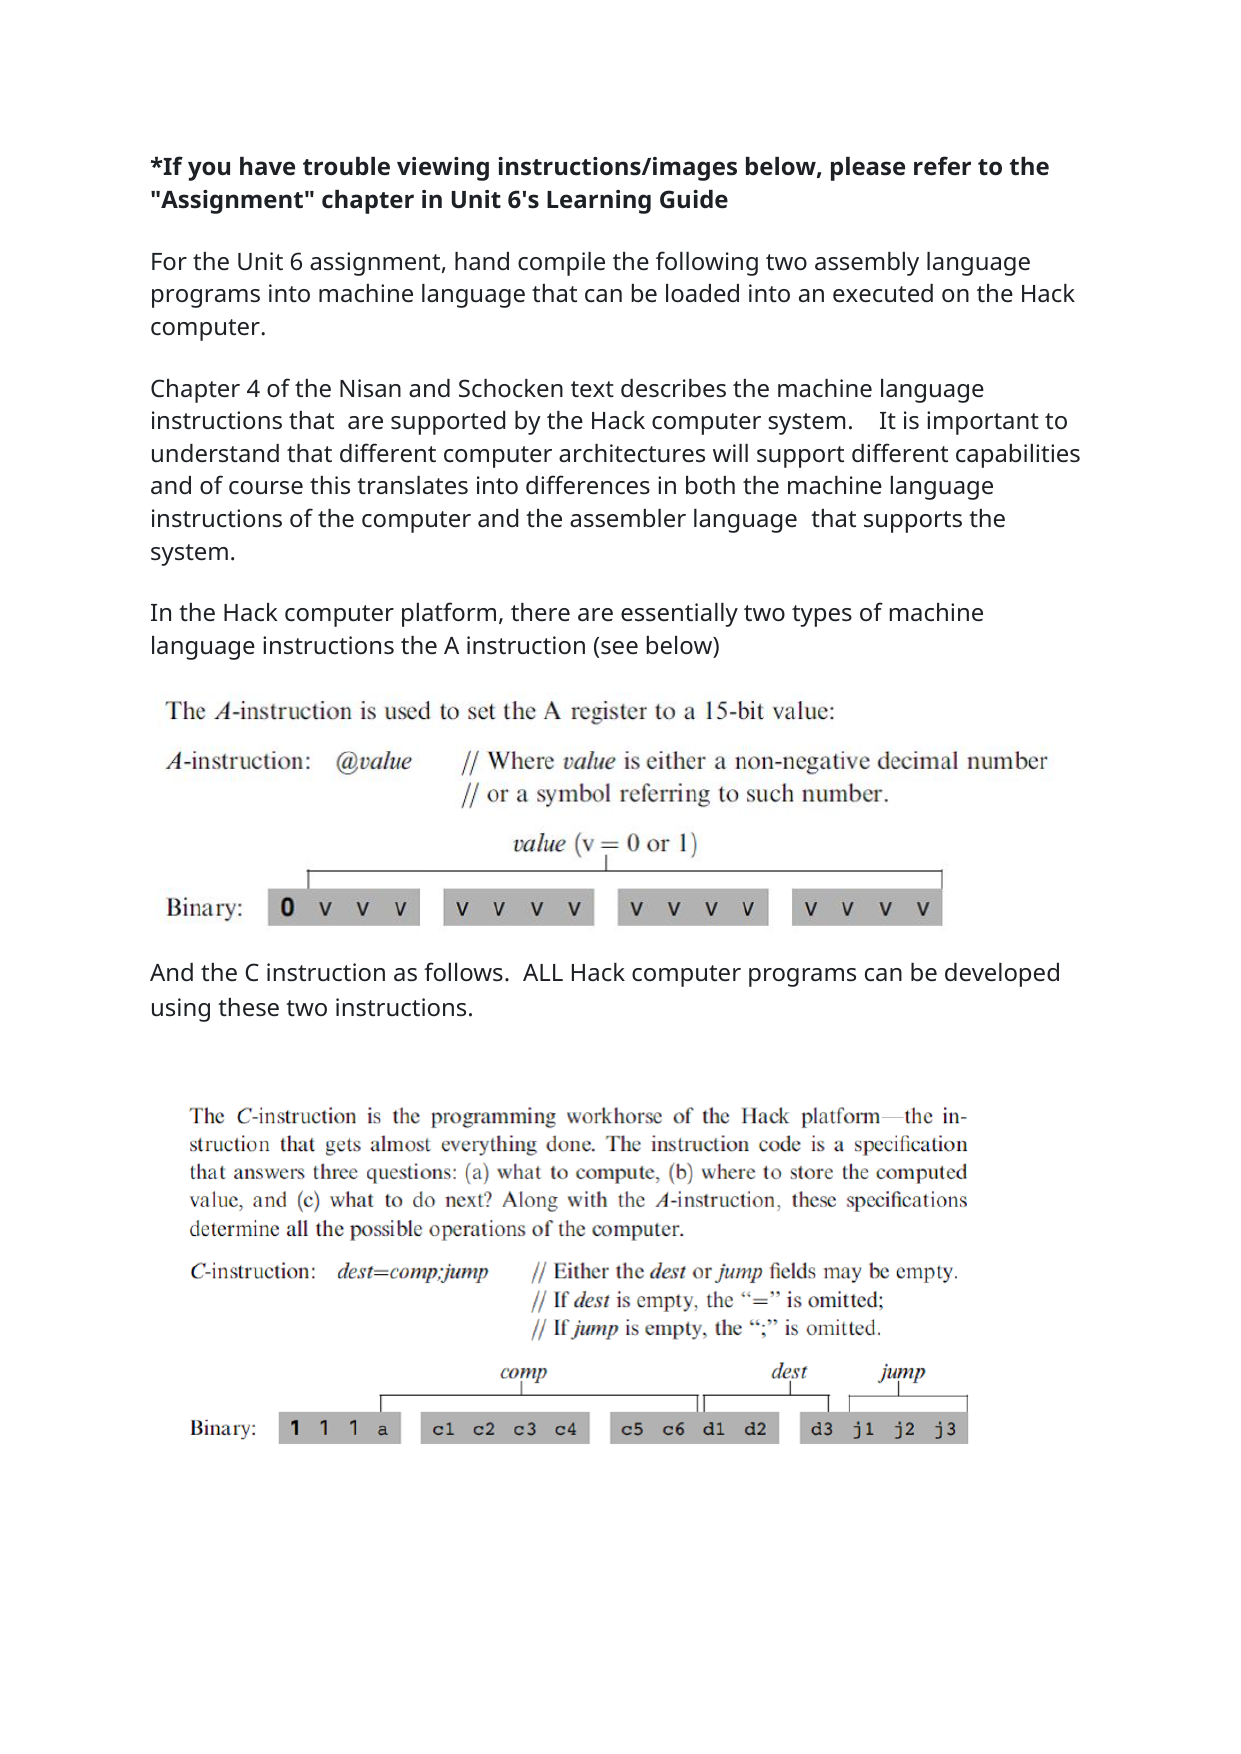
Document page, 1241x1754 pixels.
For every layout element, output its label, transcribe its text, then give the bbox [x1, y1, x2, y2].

text *If you have trouble viewing instructions/images below, please refer to the "Assignment" chapter in Unit 6's Learning Guide [150, 150, 1090, 215]
text Chapter 4 of the Nisan and Schocken text describes the machine language instructions that are supported by the Hack computer system. It is important to understand that different computer architectures will support different capabilities and of course this translates into differences in both the machine language instructions of the computer and the assembler language that supports the system. [150, 371, 1090, 567]
text And the C instruction as follows. ALL Hack computer programs can be developed using these two instructions. [150, 956, 1090, 1023]
text For the Unit 6 assignment, hand compile the following two assembly language programs into machine language that can be loaded into an executed on the Hack computer. [150, 244, 1090, 342]
picture [150, 690, 1091, 937]
text In the Hack computer platform, there are essentially two types of machine language instructions the A instruction (see below) [150, 596, 1090, 661]
picture [150, 1094, 1091, 1468]
